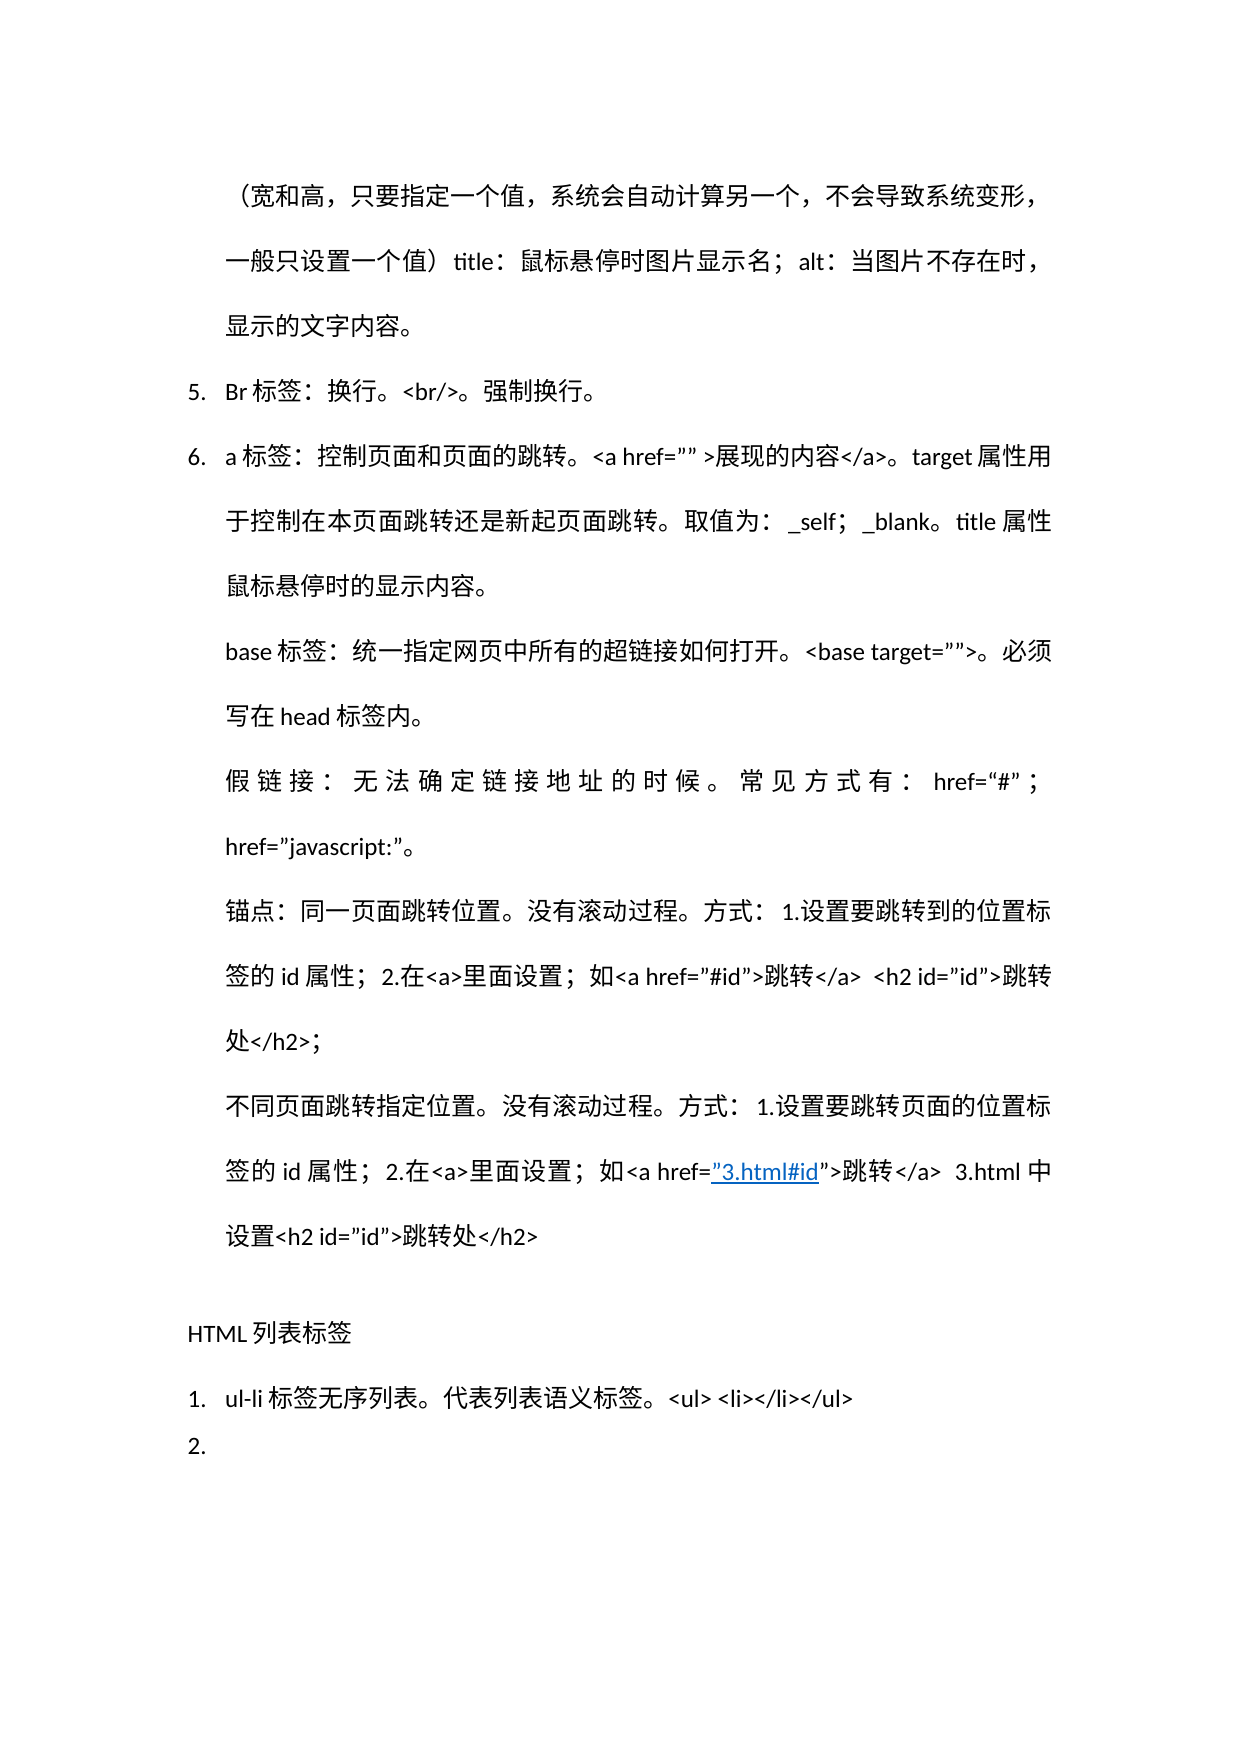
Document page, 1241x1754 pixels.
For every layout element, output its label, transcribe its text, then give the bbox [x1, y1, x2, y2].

text HTML列表标签 [187, 1299, 1053, 1364]
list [187, 162, 1053, 357]
list 锚点：同一页面跳转位置。没有滚动过程。方式：1.设置要跳转到的位置标签的id属性；2.在<a>里面设置；如<a href=”#id”>跳转</a> <h2 id=”id”>跳转处</h2>； [225, 877, 1053, 1072]
list 假链接：无法确定链接地址的时候。常见方式有：href=“#”；href=”javascript:”。 [225, 747, 1053, 877]
list ul-li标签无序列表。代表列表语义标签。<ul> <li></li></ul> [187, 1364, 1053, 1429]
list Br标签：换行。<br/>。强制换行。 [187, 357, 1053, 422]
list base标签：统一指定网页中所有的超链接如何打开。<base target=””>。必须写在head标签内。 [225, 617, 1053, 747]
list 不同页面跳转指定位置。没有滚动过程。方式：1.设置要跳转页面的位置标签的id属性；2.在<a>里面设置；如<a href=”3.html#id”>跳转</a> 3.html中设置<h2 id=”id”>跳转处</h2> [225, 1072, 1053, 1267]
list a标签：控制页面和页面的跳转。<a href=”” >展现的内容</a>。target属性用于控制在本页面跳转还是新起页面跳转。取值为：_self；_blank。title属性鼠标悬停时的显示内容。 [187, 422, 1053, 617]
